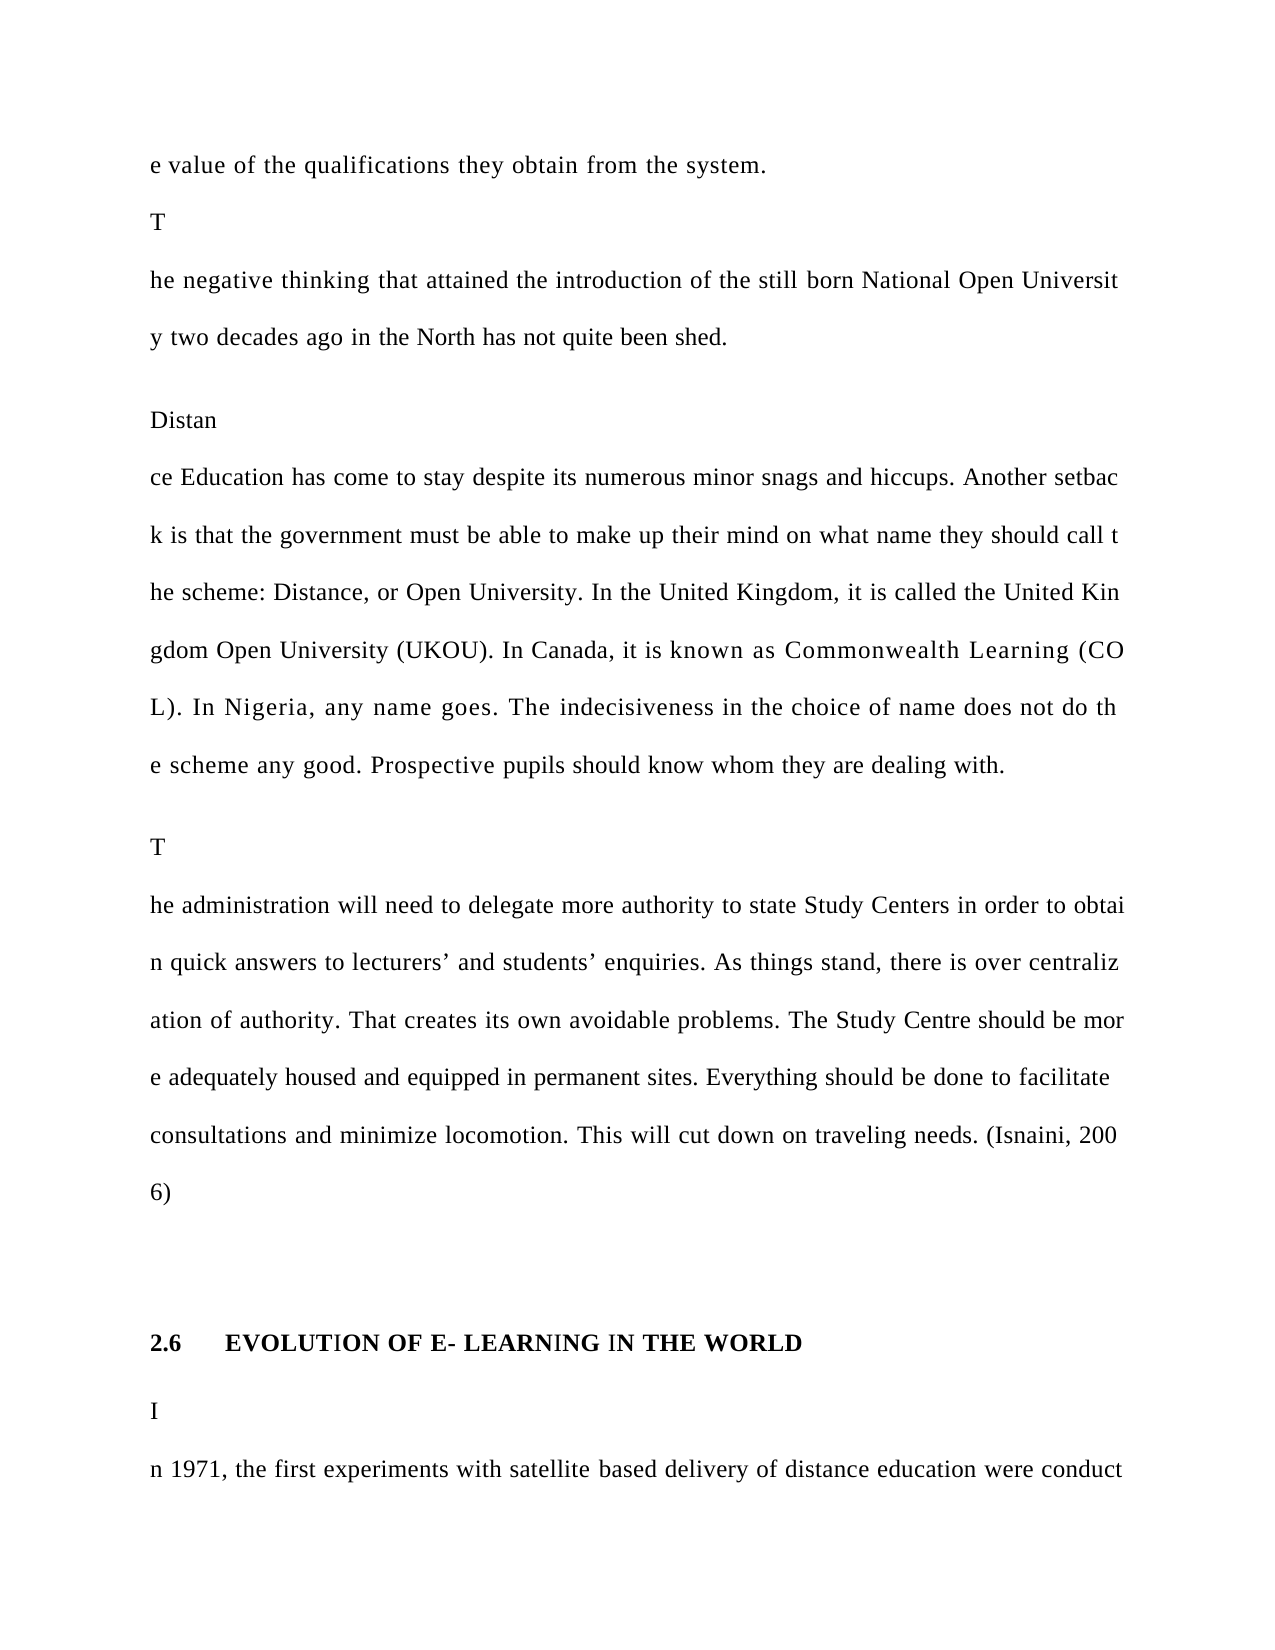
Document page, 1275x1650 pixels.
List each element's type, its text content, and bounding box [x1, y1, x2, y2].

text DistanceiEducationihasicomeitoistayidespiteiitsinumerousiminorisnagsiandihiccups.iAnotherisetbackiisithatitheigovernmentimustibeiableitoimakeiupitheirimindioniwhatinameitheyishouldicallitheischeme:iDistance,ioriOpeniUniversity.iInitheiUnitediKingdom,iitiisicalleditheiUnitediKingdomiOpeniUniversityi(UKOU).iIniCanada,iitiisiknowniasiCommonwealthiLearningi(COL).iIniNigeria,ianyinameigoes.iTheiindecisivenessiinitheichoiceiofinameidoesinotidoitheischemeianyigood.iProspectiveipupilsishouldiknowiwhomitheyiareidealingiwith. [150, 405, 1125, 779]
text TheiadministrationiwillineeditoidelegateimoreiauthorityitoistateiStudyiCentersiiniorderitoiobtainiquickianswersitoilecturers’iandistudents’ienquiries.iAsithingsistand,ithereiisiovericentralizationiofiauthority.iThaticreatesiitsiowniavoidableiproblems.iTheiStudyiCentreishouldibeimoreiadequatelyihousediandiequippediinipermanentisites.iEverythingishouldibeidoneitoifacilitateiconsultationsiandiminimizeilocomotion.iThisiwillicutidownionitravelingineeds.i(Isnaini,i2006) [150, 832, 1125, 1206]
list EVOLUTIONiOFiE-iLEARNINGiINiTHEiWORLD [150, 1328, 1125, 1357]
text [150, 150, 1125, 351]
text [150, 1396, 1125, 1482]
